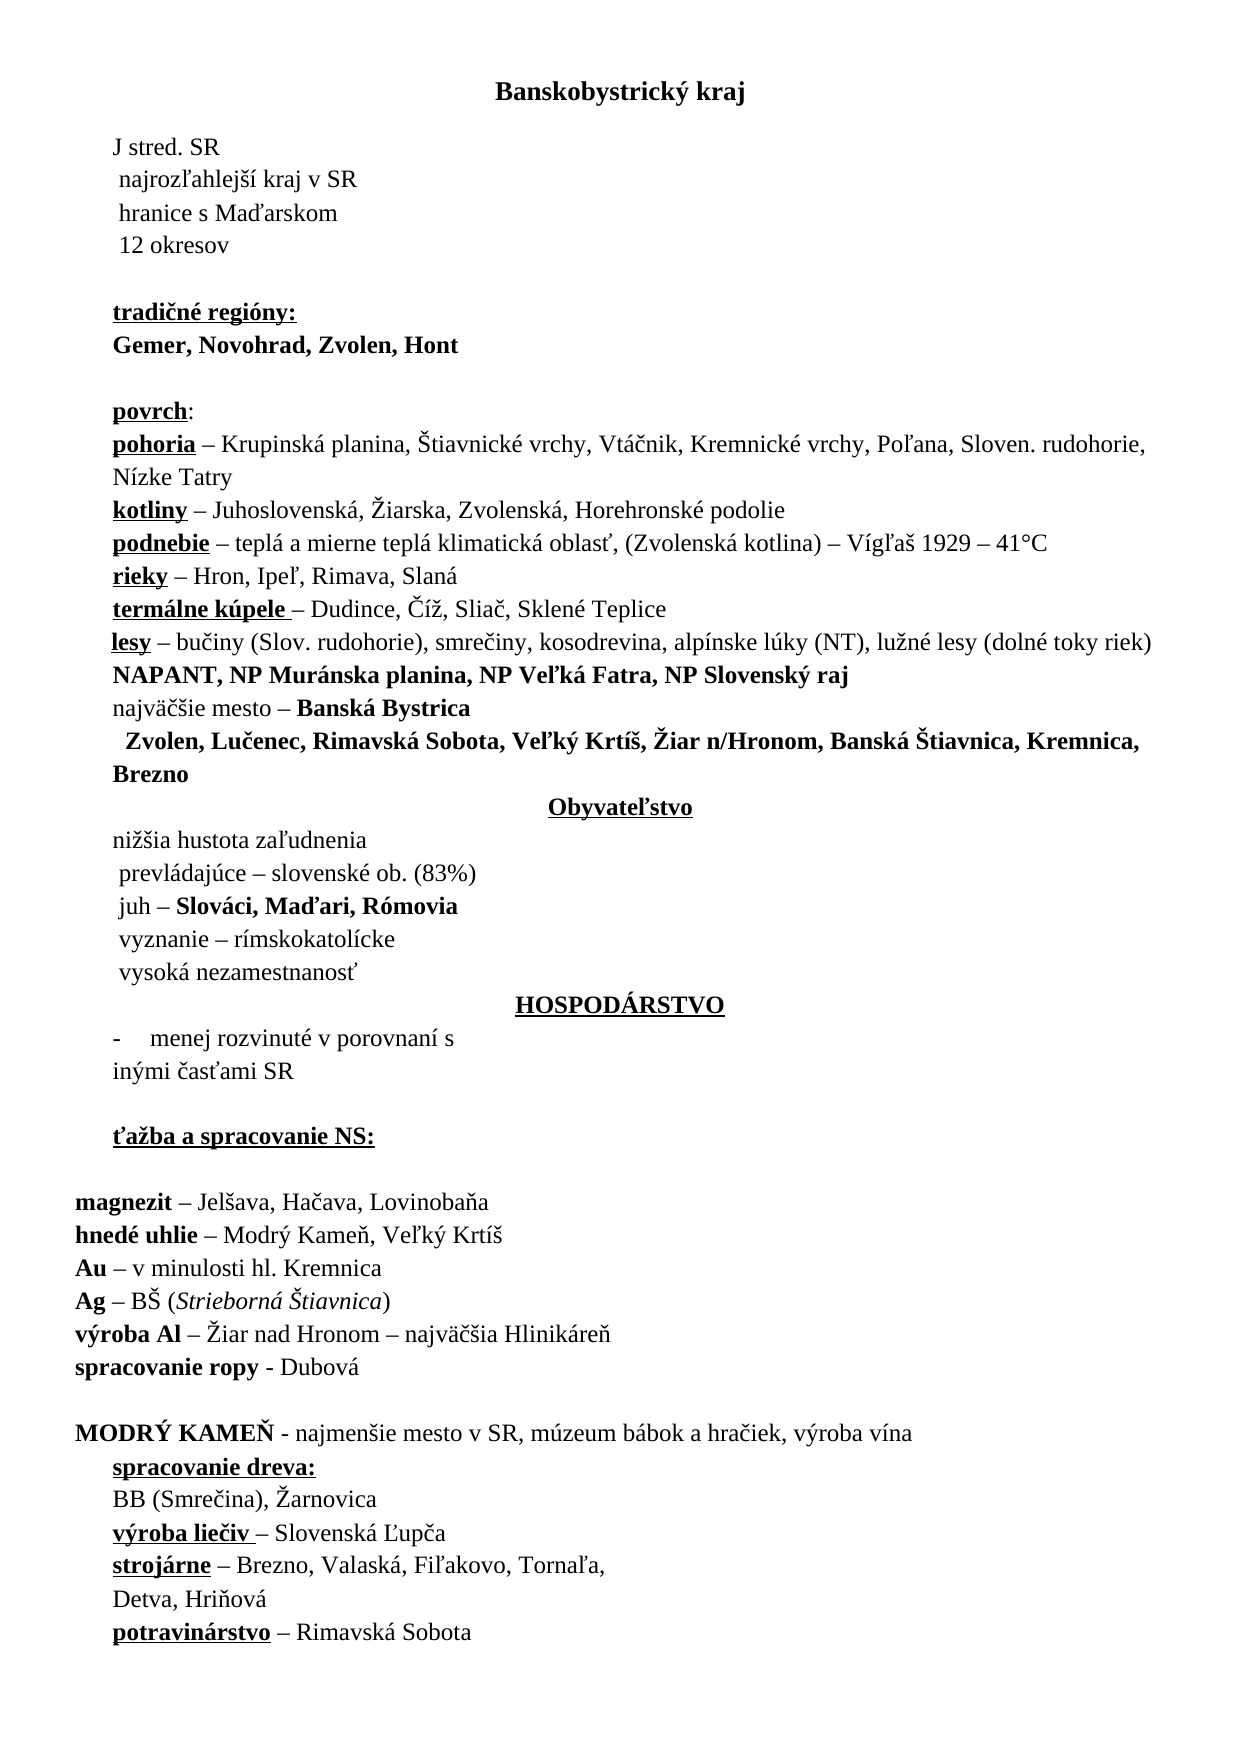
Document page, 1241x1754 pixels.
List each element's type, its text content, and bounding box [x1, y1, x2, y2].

text 12 okresov [112, 231, 1165, 259]
text MODRÝ KAMEŇ - najmenšie mesto v SR, múzeum bábok a hračiek, výroba vína [75, 1418, 1165, 1447]
text najväčšie mesto – Banská Bystrica [112, 693, 1165, 722]
text strojárne – Brezno, Valaská, Fiľakovo, Tornaľa, Detva, Hriňová [112, 1551, 1165, 1612]
text vyznanie – rímskokatolícke [112, 924, 1165, 953]
list menej rozvinuté v porovnaní s [112, 1023, 1165, 1052]
text magnezit – Jelšava, Hačava, Lovinobaňa hnedé uhlie – Modrý Kameň, Veľký Krtíš Au – v minulosti hl. Kremnica Ag – BŠ (Strieborná Štiavnica) výroba Al – Žiar nad Hronom – najväčšia Hlinikáreň spracovanie ropy - Dubová [75, 1154, 1165, 1381]
text Banskobystrický kraj [75, 75, 1165, 106]
text nižšia hustota zaľudnenia [112, 825, 1165, 854]
text Obyvateľstvo [75, 792, 1165, 821]
text termálne kúpele – Dudince, Číž, Sliač, Sklené Teplice [112, 594, 1165, 623]
text Gemer, Novohrad, Zvolen, Hont [112, 330, 1165, 358]
text spracovanie dreva: BB (Smrečina), Žarnovica [112, 1452, 1165, 1513]
text vysoká nezamestnanosť [112, 957, 1165, 986]
text ťažba a spracovanie NS: [112, 1121, 1165, 1150]
text lesy – bučiny (Slov. rudohorie), smrečiny, kosodrevina, alpínske lúky (NT), lužné lesy (dolné toky riek) [111, 627, 1165, 656]
text výroba liečiv – Slovenská Ľupča [112, 1518, 1165, 1546]
text J stred. SR [112, 132, 1165, 160]
text tradičné regióny: [112, 297, 1165, 325]
text rieky – Hron, Ipeľ, Rimava, Slaná [112, 561, 1165, 589]
text hranice s Maďarskom [112, 198, 1165, 226]
text prevládajúce – slovenské ob. (83%) [112, 858, 1165, 887]
text povrch: pohoria – Krupinská planina, Štiavnické vrchy, Vtáčnik, Kremnické vrchy, Poľana, Sloven. rudohorie, Nízke Tatry kotliny – Juhoslovenská, Žiarska, Zvolenská, Horehronské podolie [112, 396, 1165, 523]
text najrozľahlejší kraj v SR [112, 164, 1165, 193]
text Zvolen, Lučenec, Rimavská Sobota, Veľký Krtíš, Žiar n/Hronom, Banská Štiavnica, Kremnica, Brezno [112, 726, 1165, 788]
text NAPANT, NP Muránska planina, NP Veľká Fatra, NP Slovenský raj [112, 660, 1165, 689]
text potravinárstvo – Rimavská Sobota [112, 1617, 1165, 1645]
text podnebie – teplá a mierne teplá klimatická oblasť, (Zvolenská kotlina) – Vígľaš 1929 – 41°C [112, 528, 1165, 557]
text HOSPODÁRSTVO [75, 990, 1165, 1019]
text inými časťami SR [75, 1056, 1165, 1085]
text juh – Slováci, Maďari, Rómovia [112, 891, 1165, 920]
